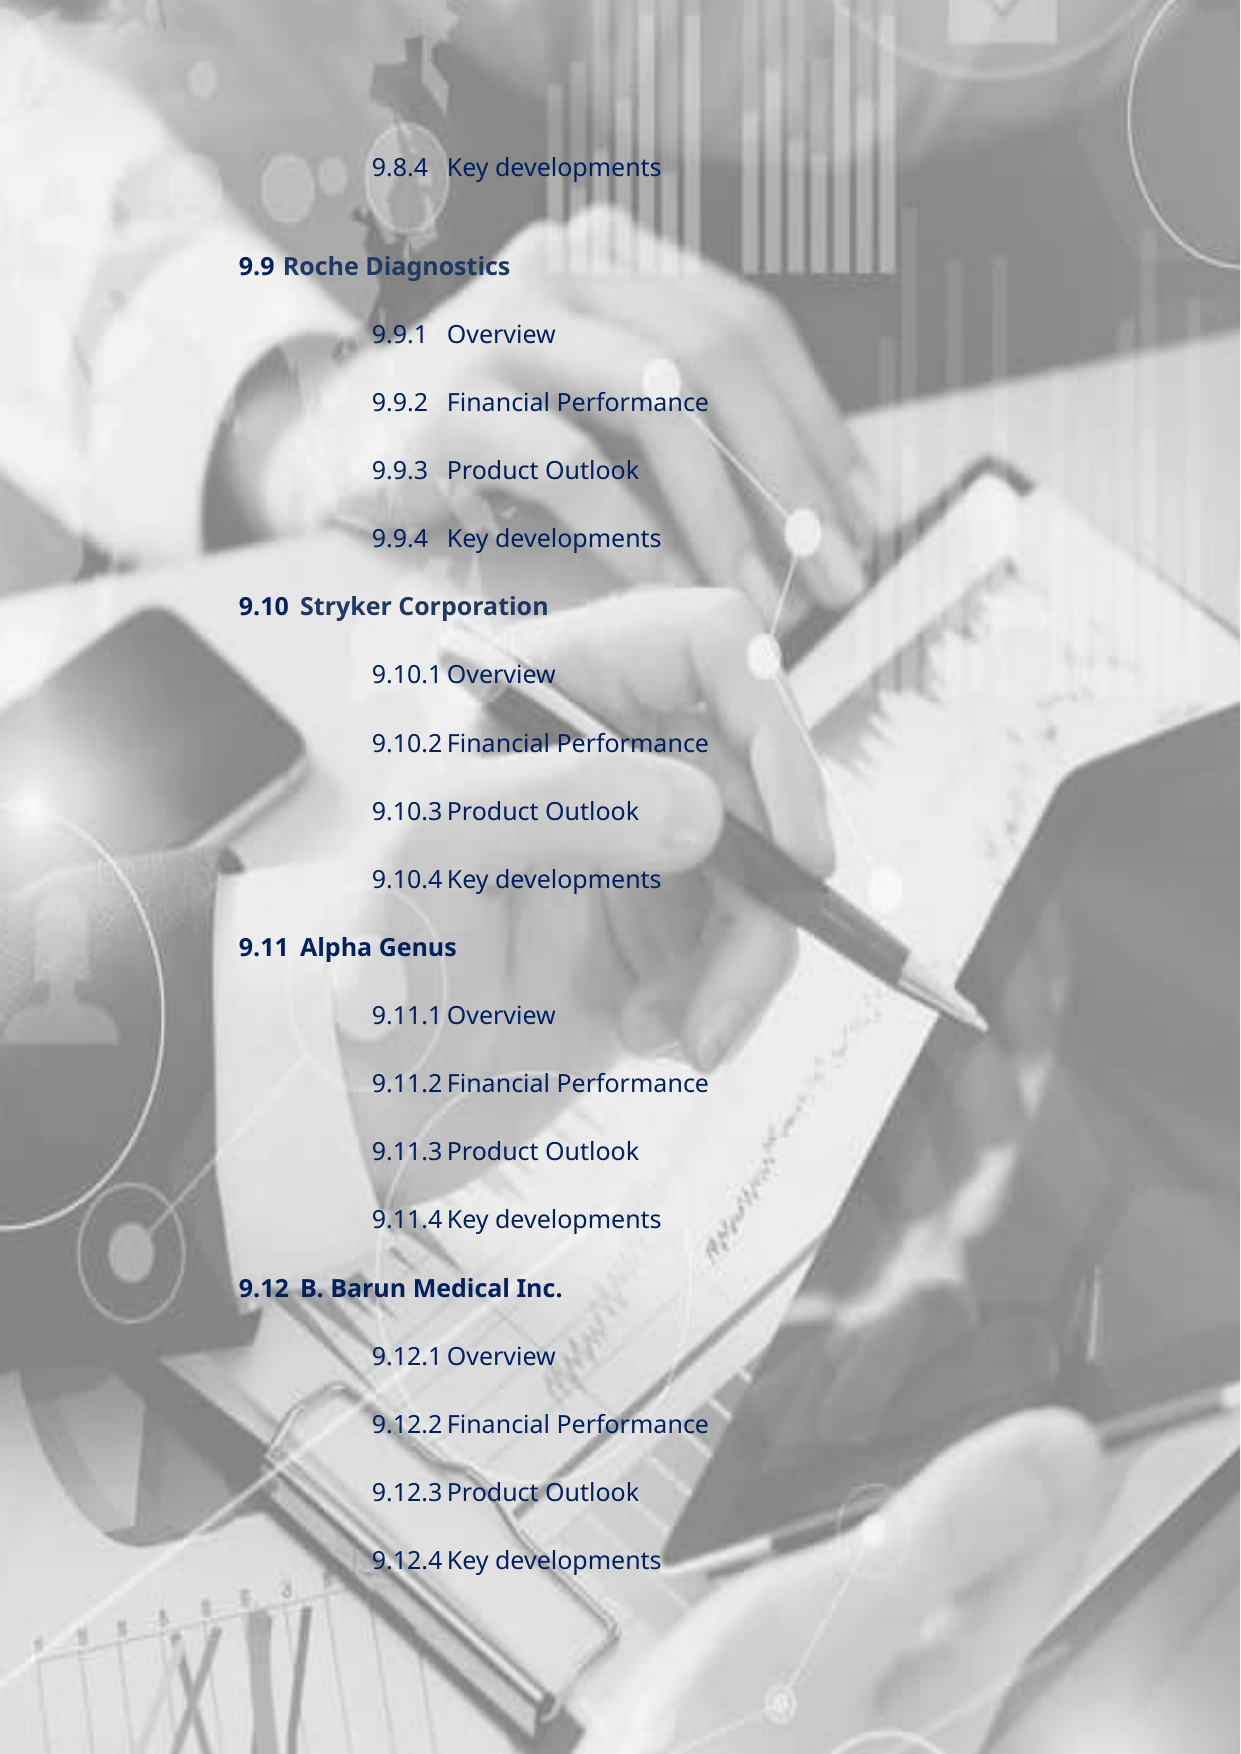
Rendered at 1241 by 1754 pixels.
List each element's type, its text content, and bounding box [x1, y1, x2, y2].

list Product Outlook [372, 793, 1090, 827]
list Overview [372, 316, 1090, 351]
list Overview [372, 657, 1090, 691]
list Stryker Corporation [239, 589, 1090, 623]
list B. Barun Medical Inc. [239, 1270, 1090, 1304]
list Overview [372, 998, 1090, 1032]
list Key developments [372, 1543, 1090, 1577]
list Product Outlook [372, 453, 1090, 487]
list Financial Performance [372, 725, 1090, 759]
list Product Outlook [372, 1134, 1090, 1168]
list Financial Performance [372, 1066, 1090, 1100]
list Key developments [372, 861, 1090, 896]
list Key developments [372, 1202, 1090, 1236]
list Roche Diagnostics [239, 248, 1090, 282]
list Alpha Genus [239, 929, 1090, 964]
list Financial Performance [372, 384, 1090, 419]
list Product Outlook [372, 1474, 1090, 1509]
list Key developments [372, 150, 1090, 184]
list Overview [372, 1338, 1090, 1372]
list Financial Performance [372, 1406, 1090, 1441]
list Key developments [372, 521, 1090, 555]
